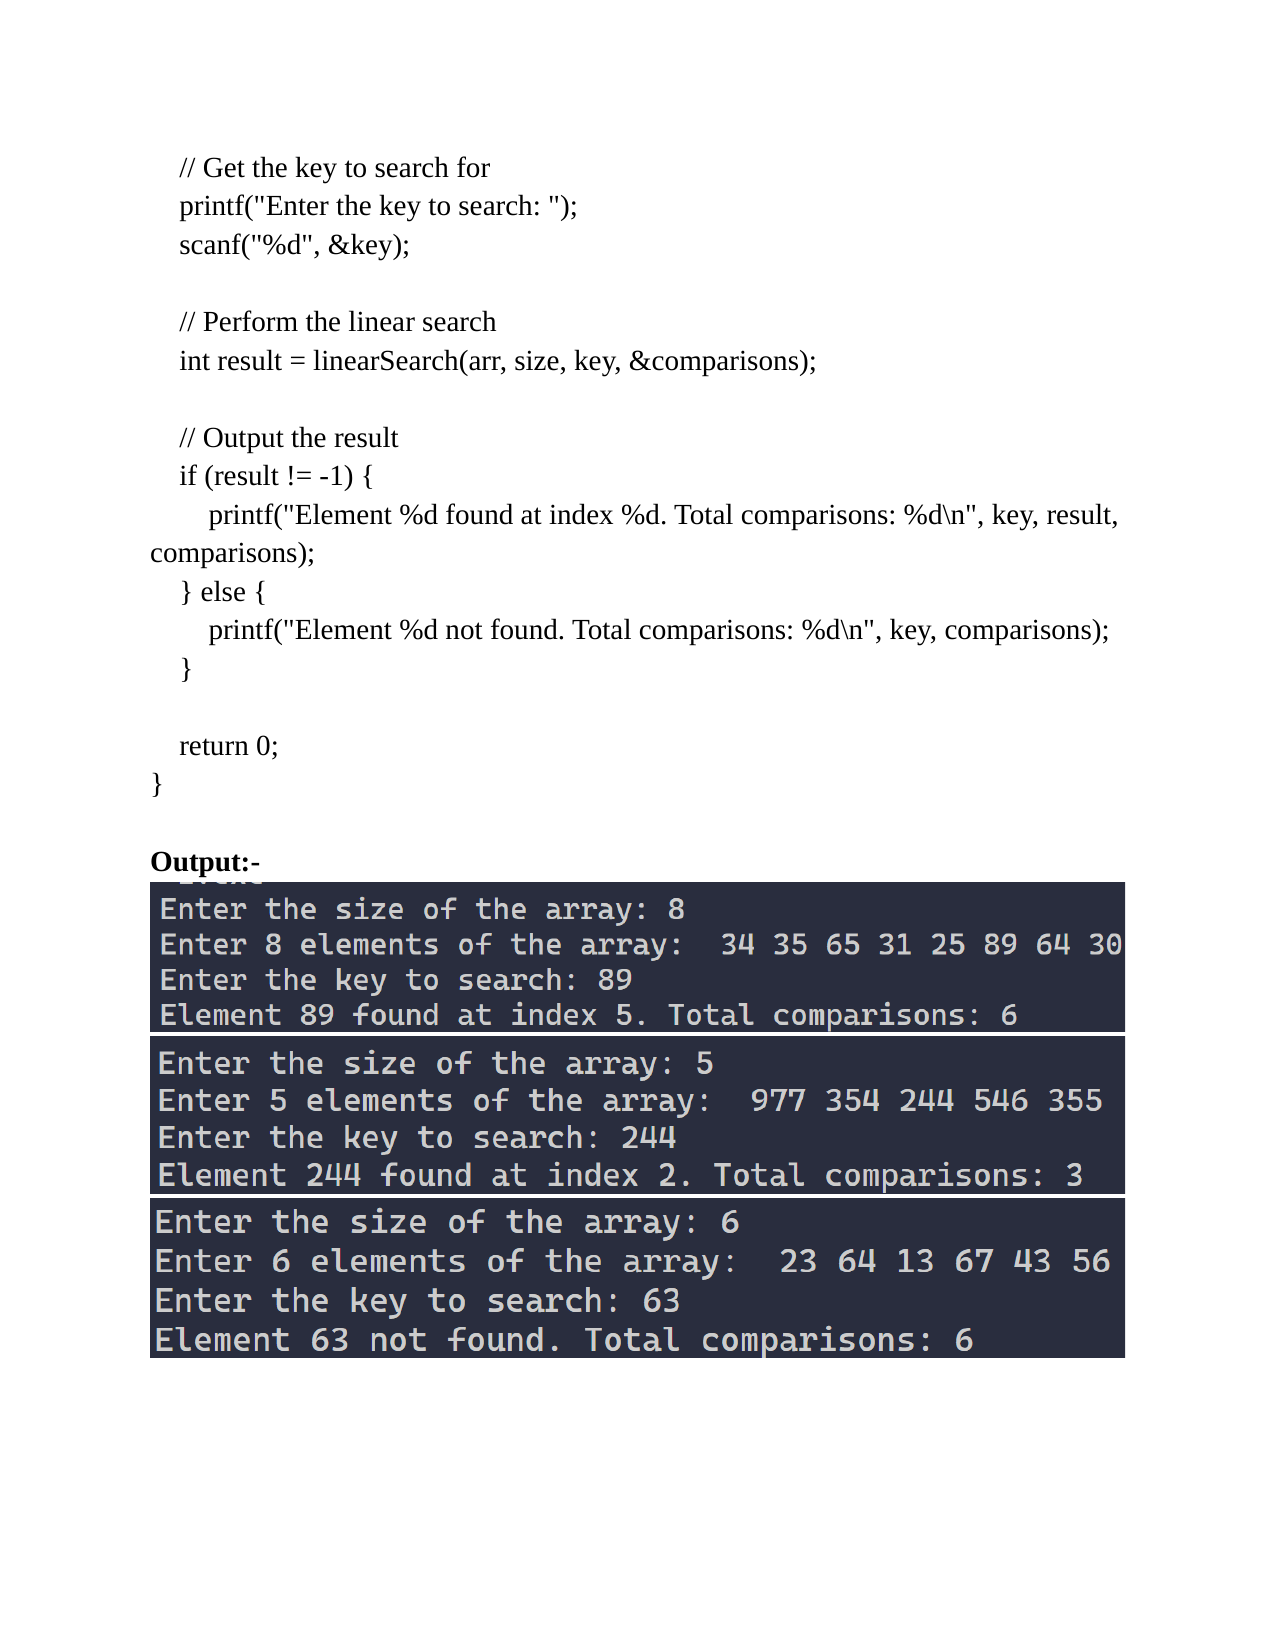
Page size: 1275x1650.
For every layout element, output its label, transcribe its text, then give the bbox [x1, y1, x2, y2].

text if (result != -1) { [150, 458, 1172, 492]
text // Perform the linear search [150, 304, 1172, 338]
picture [150, 882, 1125, 1032]
text printf("Enter the key to search: "); [150, 188, 1172, 222]
text printf("Element %d found at index %d. Total comparisons: %d\n", key, result, comparisons); [150, 497, 1172, 569]
text scanf("%d", &key); [150, 227, 1172, 261]
text printf("Element %d not found. Total comparisons: %d\n", key, comparisons); [150, 612, 1172, 646]
text Output:- [150, 844, 1172, 877]
text // Get the key to search for [150, 150, 1172, 183]
text return 0; [150, 728, 1172, 762]
picture [150, 1036, 1125, 1194]
picture [150, 1198, 1125, 1358]
text // Output the result [150, 420, 1172, 453]
text int result = linearSearch(arr, size, key, &comparisons); [150, 343, 1172, 376]
text } else { [150, 574, 1172, 607]
text } [150, 767, 1172, 800]
text } [150, 651, 1172, 684]
